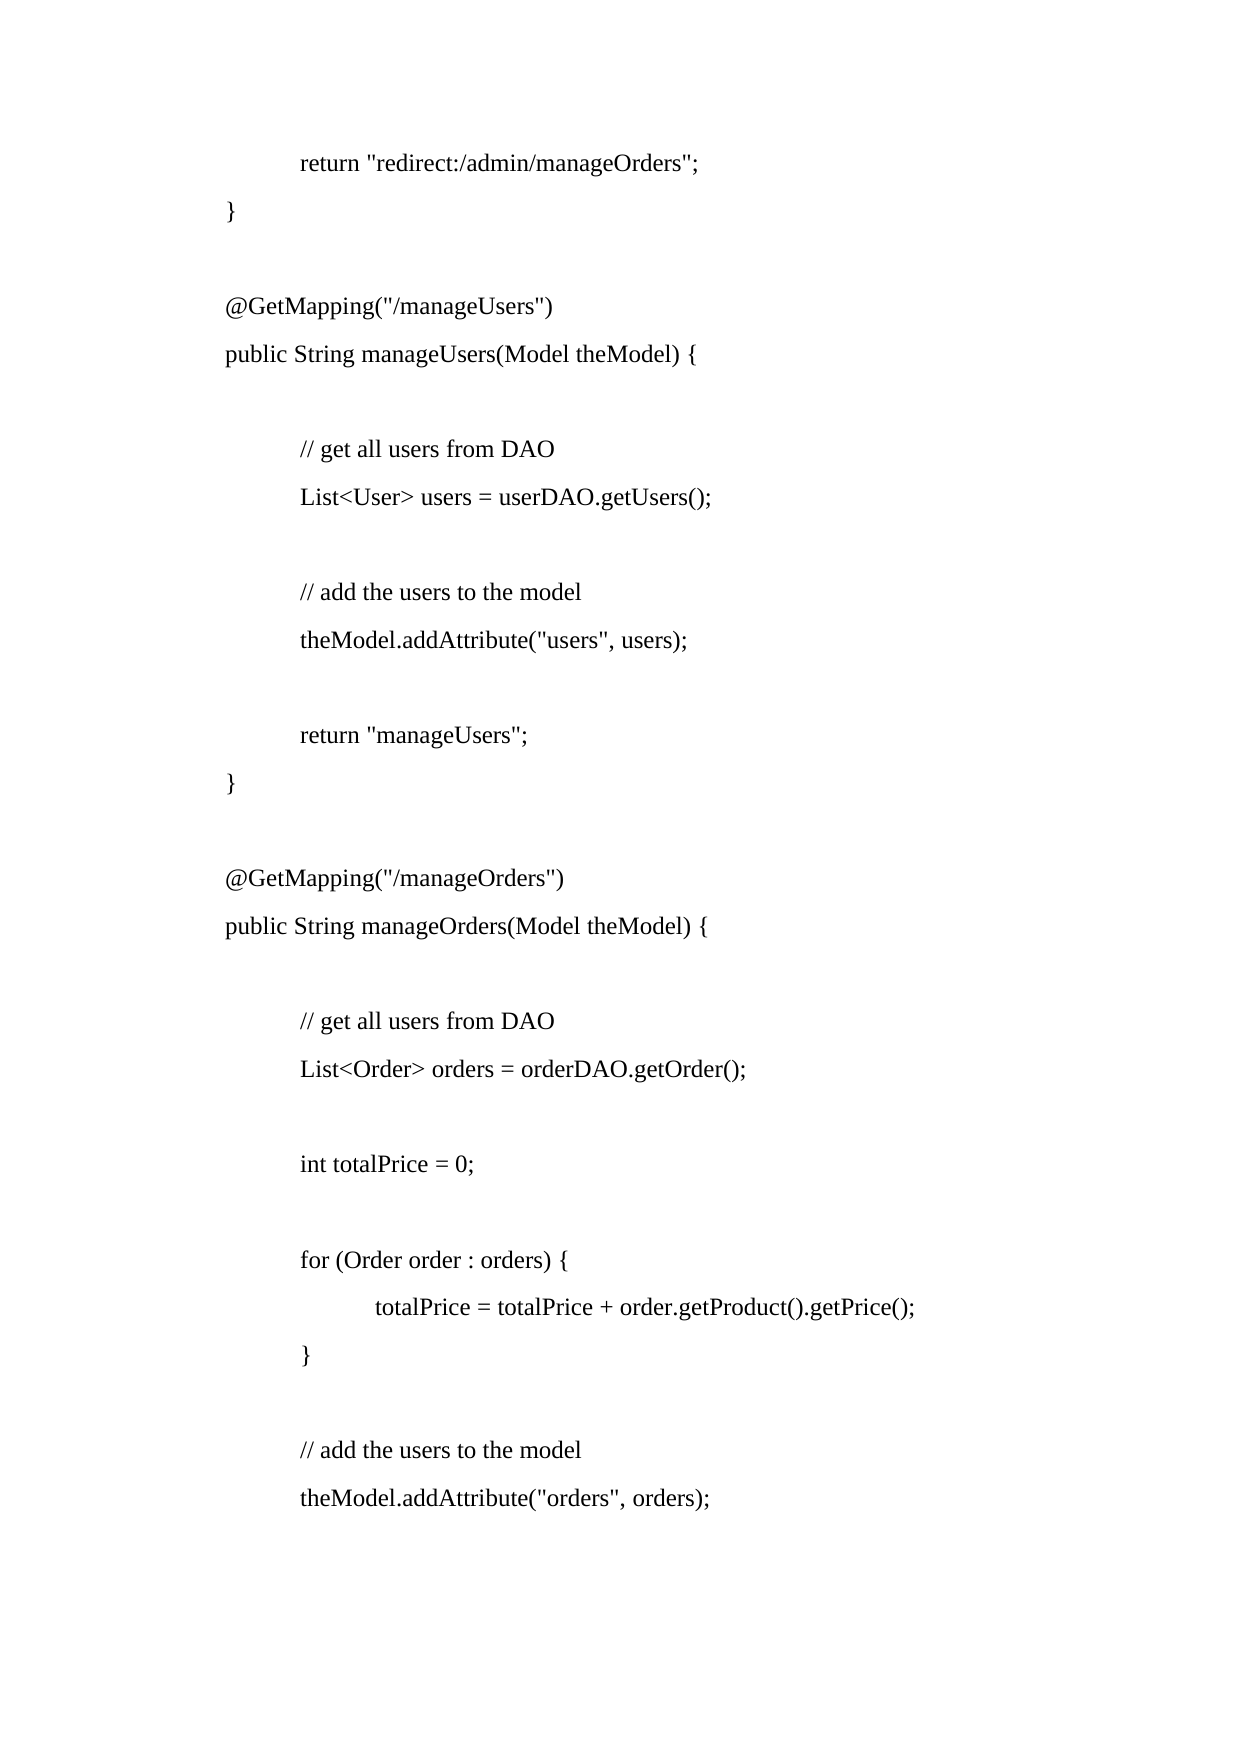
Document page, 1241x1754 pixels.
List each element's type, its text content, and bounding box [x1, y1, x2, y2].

text return "redirect:/admin/manageOrders"; [300, 148, 1098, 177]
text // add the users to the model theModel.addAttribute("users", users); [300, 577, 688, 653]
text return "manageUsers"; [300, 720, 1098, 749]
text List<User> users = userDAO.getUsers(); [300, 482, 1098, 511]
text int totalPrice = 0; [300, 1149, 1098, 1178]
text for (Order order : orders) { [300, 1245, 1098, 1273]
text } [225, 768, 1098, 796]
text // add the users to the model theModel.addAttribute("orders", orders); [300, 1435, 710, 1512]
text // get all users from DAO [300, 1006, 1098, 1035]
text List<Order> orders = orderDAO.getOrder(); [300, 1054, 1098, 1082]
text @GetMapping("/manageOrders") [225, 863, 1098, 892]
text public String manageUsers(Model theModel) { [225, 339, 1098, 368]
text // get all users from DAO [300, 434, 1098, 463]
text @GetMapping("/manageUsers") [225, 291, 1098, 320]
text } [225, 196, 1098, 224]
text } [300, 1340, 1098, 1369]
text public String manageOrders(Model theModel) { [225, 911, 1098, 939]
text totalPrice = totalPrice + order.getProduct().getPrice(); [373, 1292, 917, 1321]
